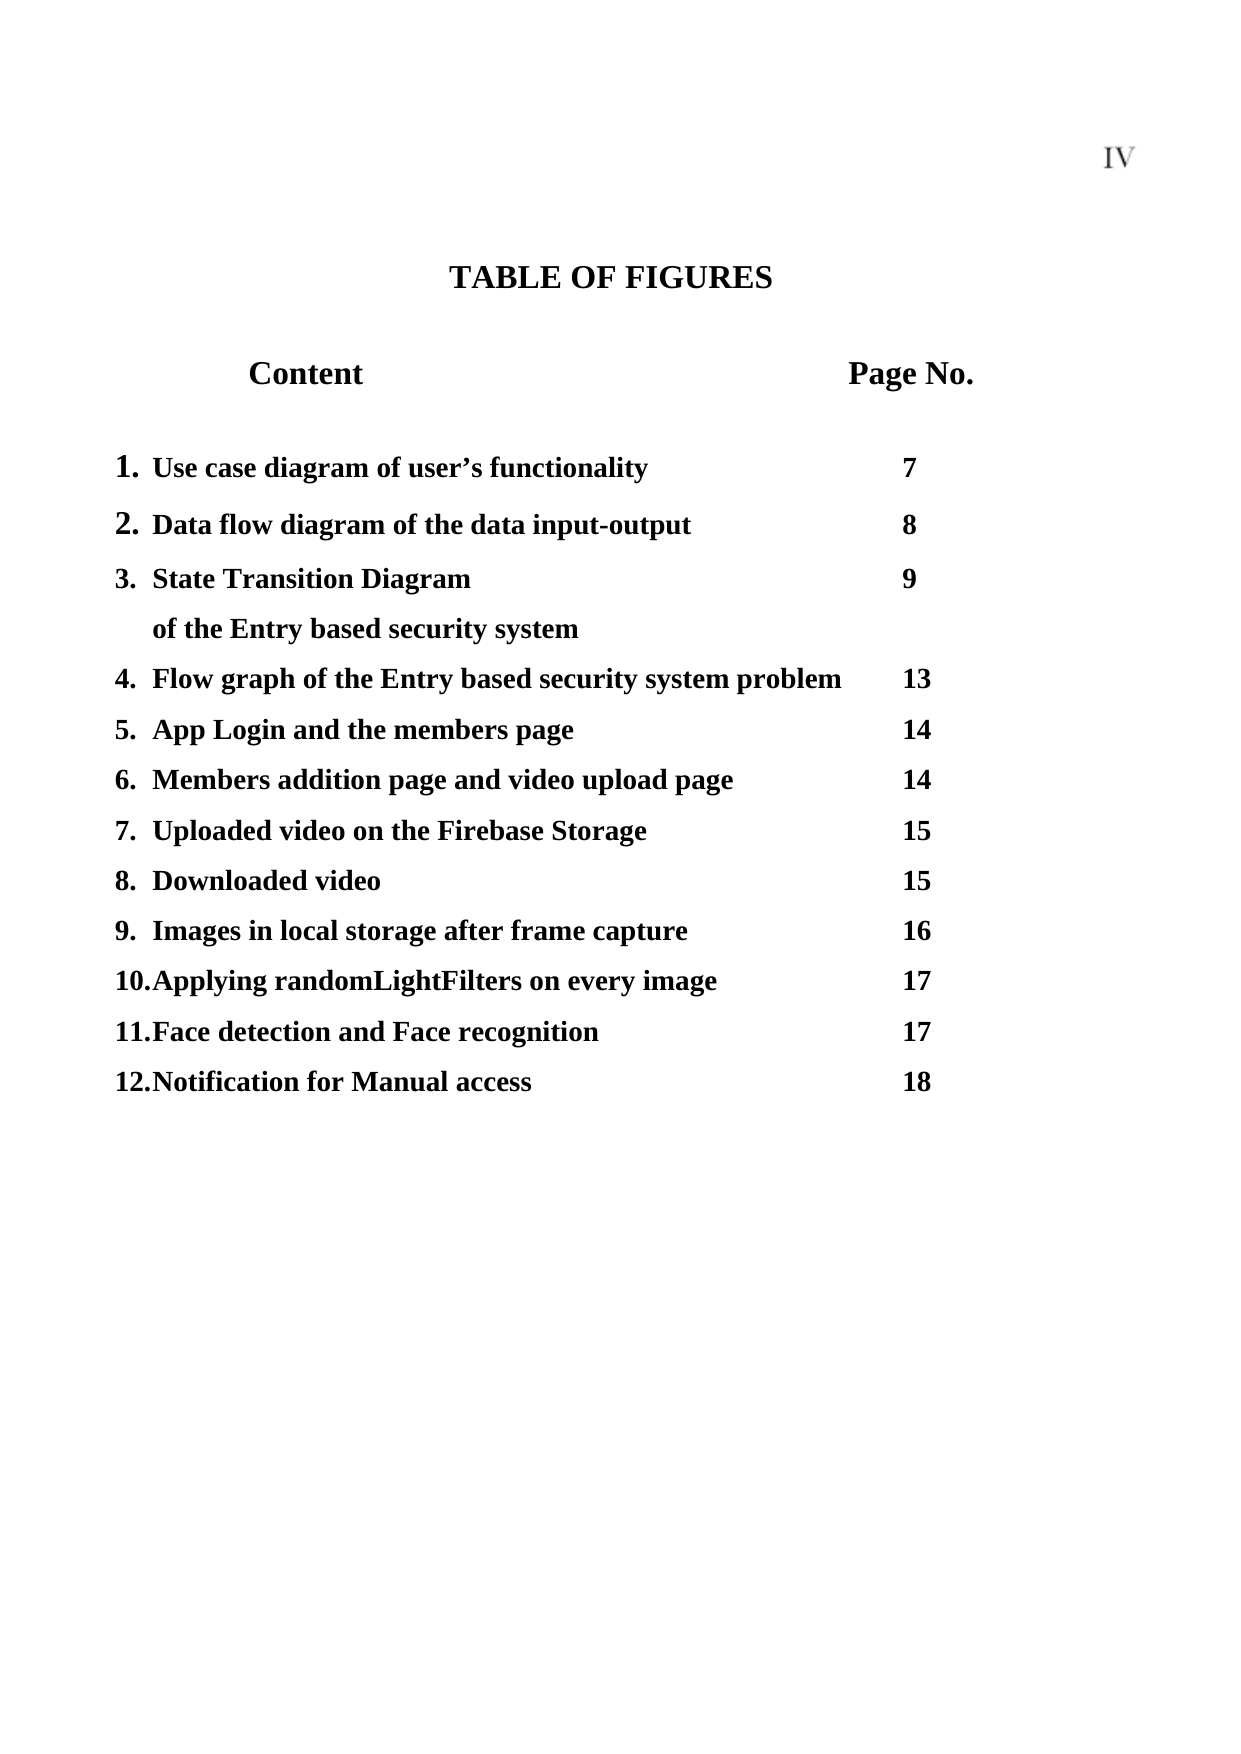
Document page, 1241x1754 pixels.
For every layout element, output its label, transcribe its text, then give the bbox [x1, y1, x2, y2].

list Downloaded video 15 [114, 863, 1145, 896]
list Use case diagram of user’s functionality 7 [114, 446, 1145, 484]
list State Transition Diagram 9 [114, 561, 1145, 594]
list Face detection and Face recognition 17 [114, 1014, 1145, 1047]
picture [1093, 141, 1145, 173]
text Content Page No. [77, 354, 1145, 392]
list Applying randomLightFilters on every image 17 [114, 963, 1145, 997]
list App Login and the members page 14 [114, 712, 1145, 746]
list Images in local storage after frame capture 16 [114, 913, 1145, 947]
list Members addition page and video upload page 14 [114, 762, 1145, 796]
list Flow graph of the Entry based security system problem 13 [114, 662, 1145, 695]
list Data flow diagram of the data input-output 8 [114, 503, 1145, 542]
text TABLE OF FIGURES [77, 257, 1145, 295]
list Uploaded video on the Firebase Storage 15 [114, 813, 1145, 846]
list Notification for Manual access 18 [114, 1064, 1145, 1098]
text of the Entry based security system [152, 611, 1145, 645]
